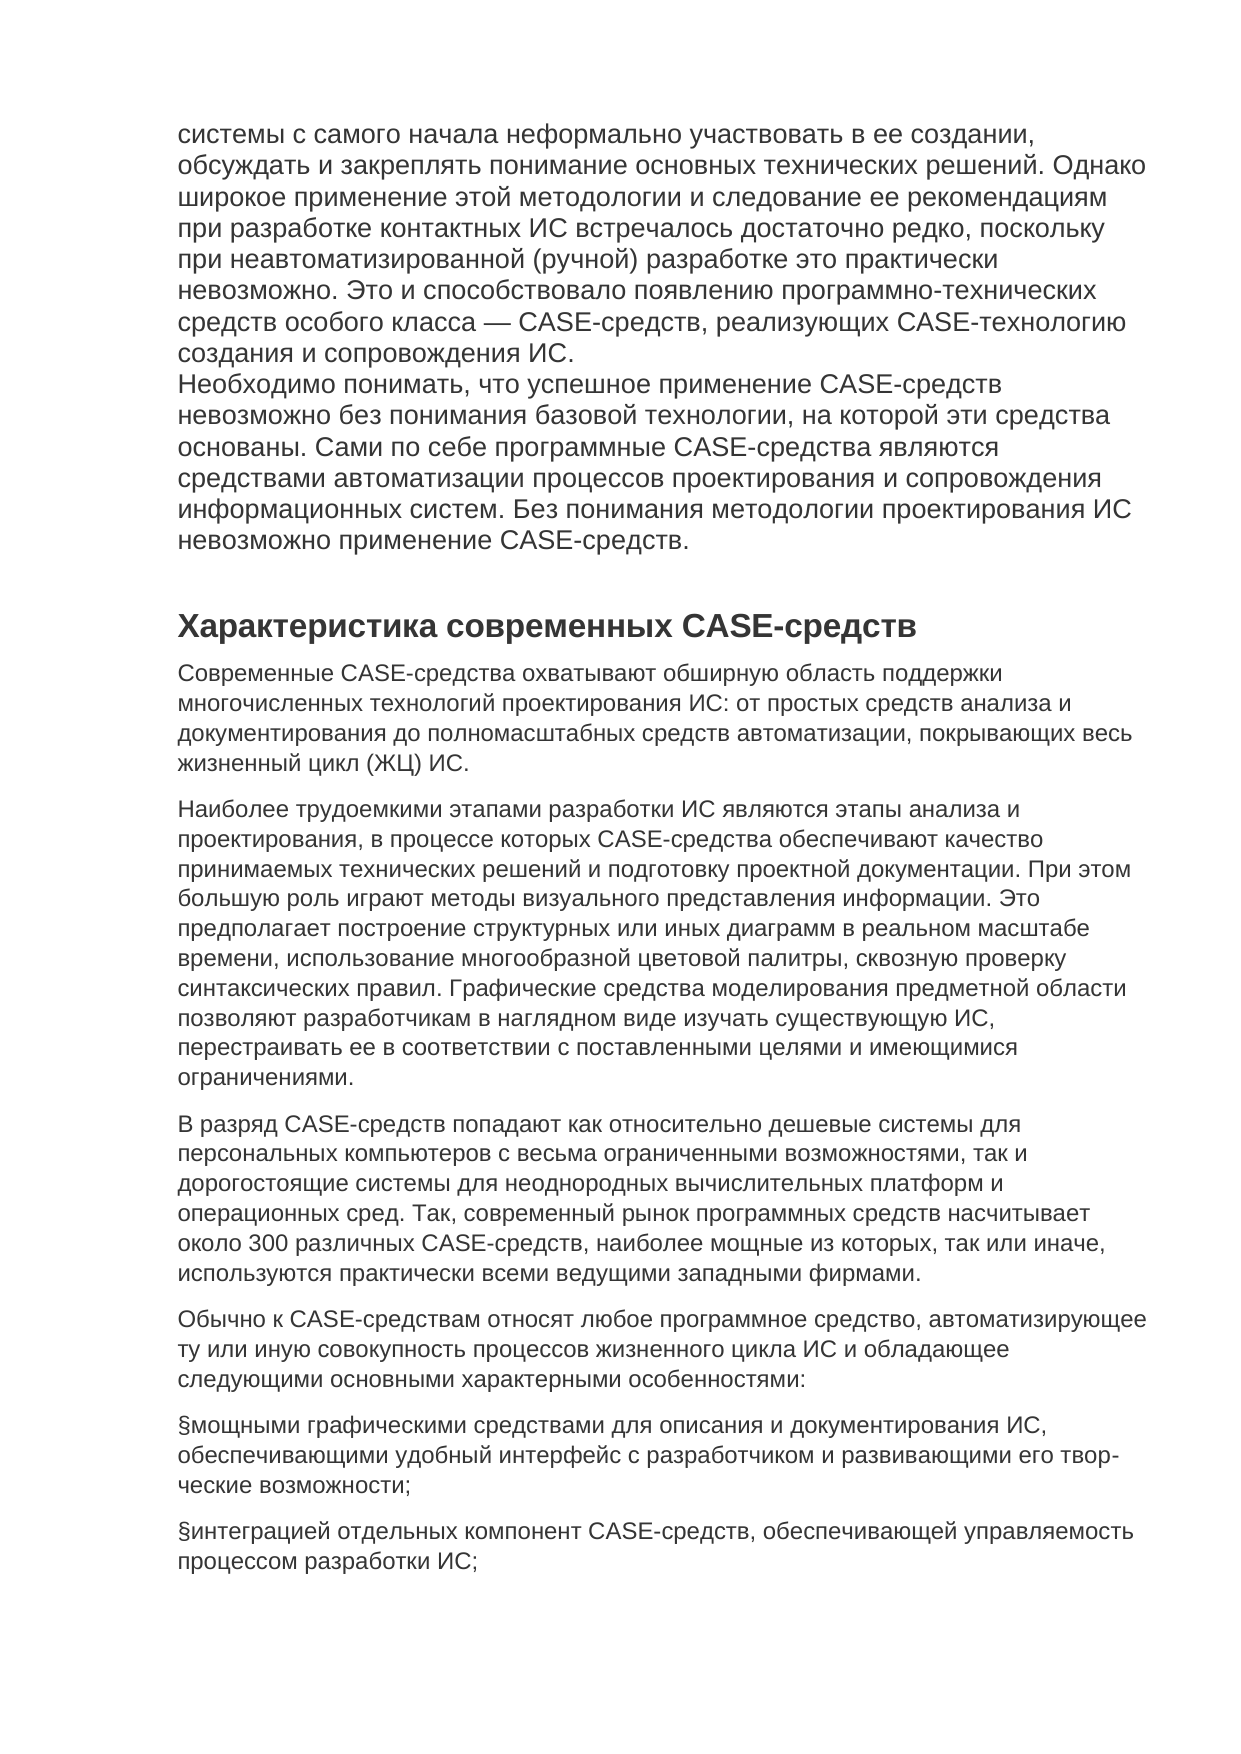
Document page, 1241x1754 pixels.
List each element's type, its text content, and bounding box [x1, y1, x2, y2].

text В разряд CASE-средств попадают как относительно дешевые системы для персональных компьютеров с весьма ограниченными возможностями, так и дорогостоящие системы для неоднородных вычислительных платформ и операционных сред. Так, современный рынок программных средств насчитывает около 300 различных CASE-средств, наиболее мощные из которых, так или иначе, используются практически всеми ведущими западными фирмами. [177, 1109, 1152, 1286]
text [177, 118, 1152, 556]
text Наиболее трудоемкими этапами разработки ИС являются этапы анализа и проектирования, в процессе которых CASE-средства обеспечивают качество принимаемых технических решений и подготовку проектной документации. При этом большую роль играют методы визуального представления информации. Это предполагает построение структурных или иных диаграмм в реальном масштабе времени, использование многообразной цветовой палитры, сквозную проверку синтаксических правил. Графические средства моделирования предметной области позволяют разработчикам в наглядном виде изучать существующую ИС, перестраивать ее в соответствии с поставленными целями и имеющимися ограничениями. [177, 795, 1152, 1091]
text §мощными графическими средствами для описания и документирования ИС, обеспечивающими удобный интерфейс с разработчиком и развивающими его творческие возможности; [177, 1411, 1152, 1498]
subtitle Характеристика современных CASE-средств [177, 606, 1152, 644]
text Обычно к CASE-средствам относят любое программное средство, автоматизирующее ту или иную совокупность процессов жизненного цикла ИС и обладающее следующими основными характерными особенностями: [177, 1305, 1152, 1392]
text Современные CASE-средства охватывают обширную область поддержки многочисленных технологий проектирования ИС: от простых средств анализа и документирования до полномасштабных средств автоматизации, покрывающих весь жизненный цикл (ЖЦ) ИС. [177, 659, 1152, 776]
text §интеграцией отдельных компонент CASE-средств, обеспечивающей управляемость процессом разработки ИС; [177, 1517, 1152, 1574]
